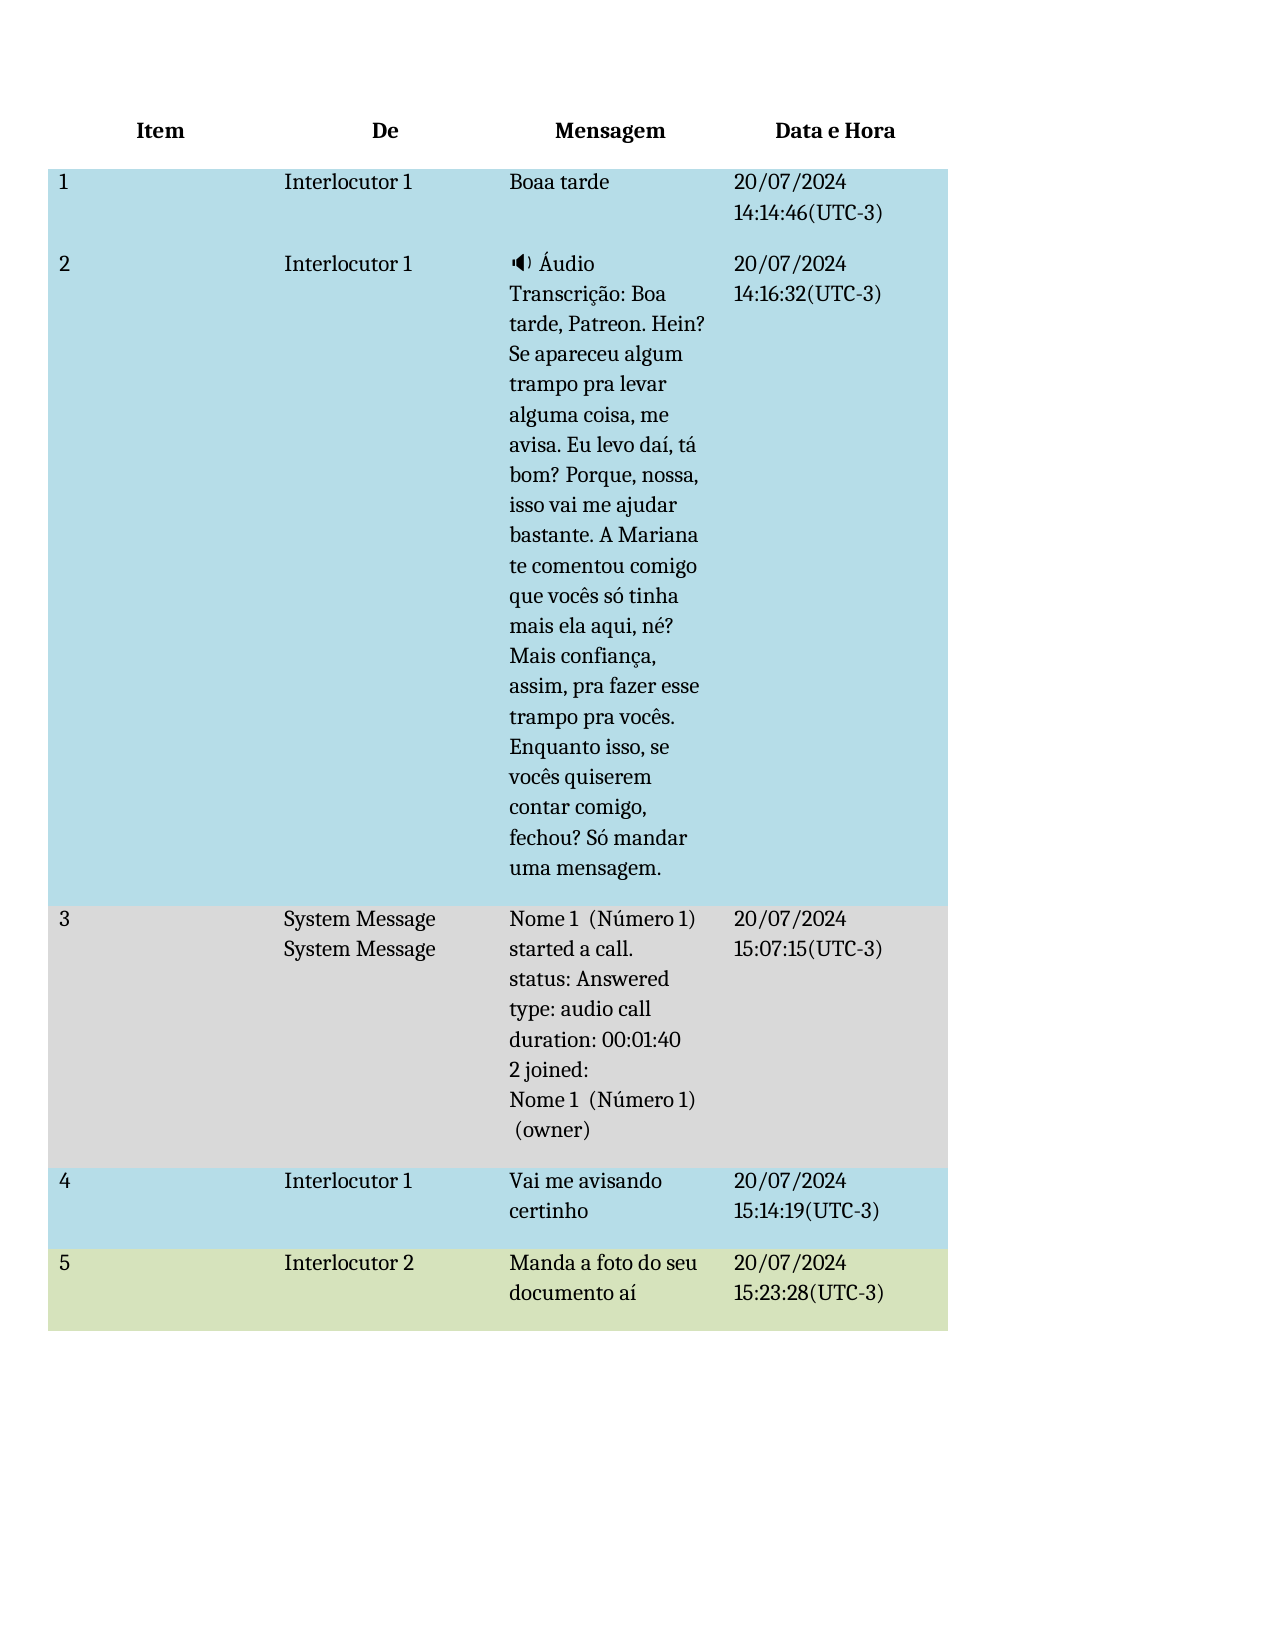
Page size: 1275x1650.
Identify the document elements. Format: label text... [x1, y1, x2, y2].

table_cell 🔉 Áudio Transcrição: Boa tarde, Patreon. Hein? Se apareceu algum trampo pra levar alguma coisa, me avisa. Eu levo daí, tá bom? Porque, nossa, isso vai me ajudar bastante. A Mariana te comentou comigo que vocês só tinha mais ela aqui, né? Mais confiança, assim, pra fazer esse trampo pra vocês. Enquanto isso, se vocês quiserem contar comigo, fechou? Só mandar uma mensagem. [498, 250, 723, 906]
table_cell 20/07/2024 15:23:28(UTC-3) [723, 1249, 948, 1331]
table_cell 2 [48, 250, 273, 906]
table_cell Interlocutor 1 [273, 250, 498, 906]
table_cell 4 [48, 1168, 273, 1249]
table_cell 3 [48, 906, 273, 1168]
table_header Item [48, 118, 273, 169]
table_cell 20/07/2024 15:07:15(UTC-3) [723, 906, 948, 1168]
table_cell Interlocutor 1 [273, 1168, 498, 1249]
table_cell Interlocutor 1 [273, 169, 498, 250]
table_header Mensagem [498, 118, 723, 169]
table_cell 20/07/2024 14:14:46(UTC-3) [723, 169, 948, 250]
table_header Data e Hora [723, 118, 948, 169]
table_cell System Message System Message [273, 906, 498, 1168]
table_cell 1 [48, 169, 273, 250]
table_cell Interlocutor 2 [273, 1249, 498, 1331]
table_cell 5 [48, 1249, 273, 1331]
table_cell Nome 1 (Número 1) started a call. status: Answered type: audio call duration: 00:01:40 2 joined: Nome 1 (Número 1) (owner) [498, 906, 723, 1168]
table_header De [273, 118, 498, 169]
table_cell 20/07/2024 15:14:19(UTC-3) [723, 1168, 948, 1249]
table_cell 20/07/2024 14:16:32(UTC-3) [723, 250, 948, 906]
table_cell Manda a foto do seu documento aí [498, 1249, 723, 1331]
table_cell Boaa tarde [498, 169, 723, 250]
table_cell Vai me avisando certinho [498, 1168, 723, 1249]
